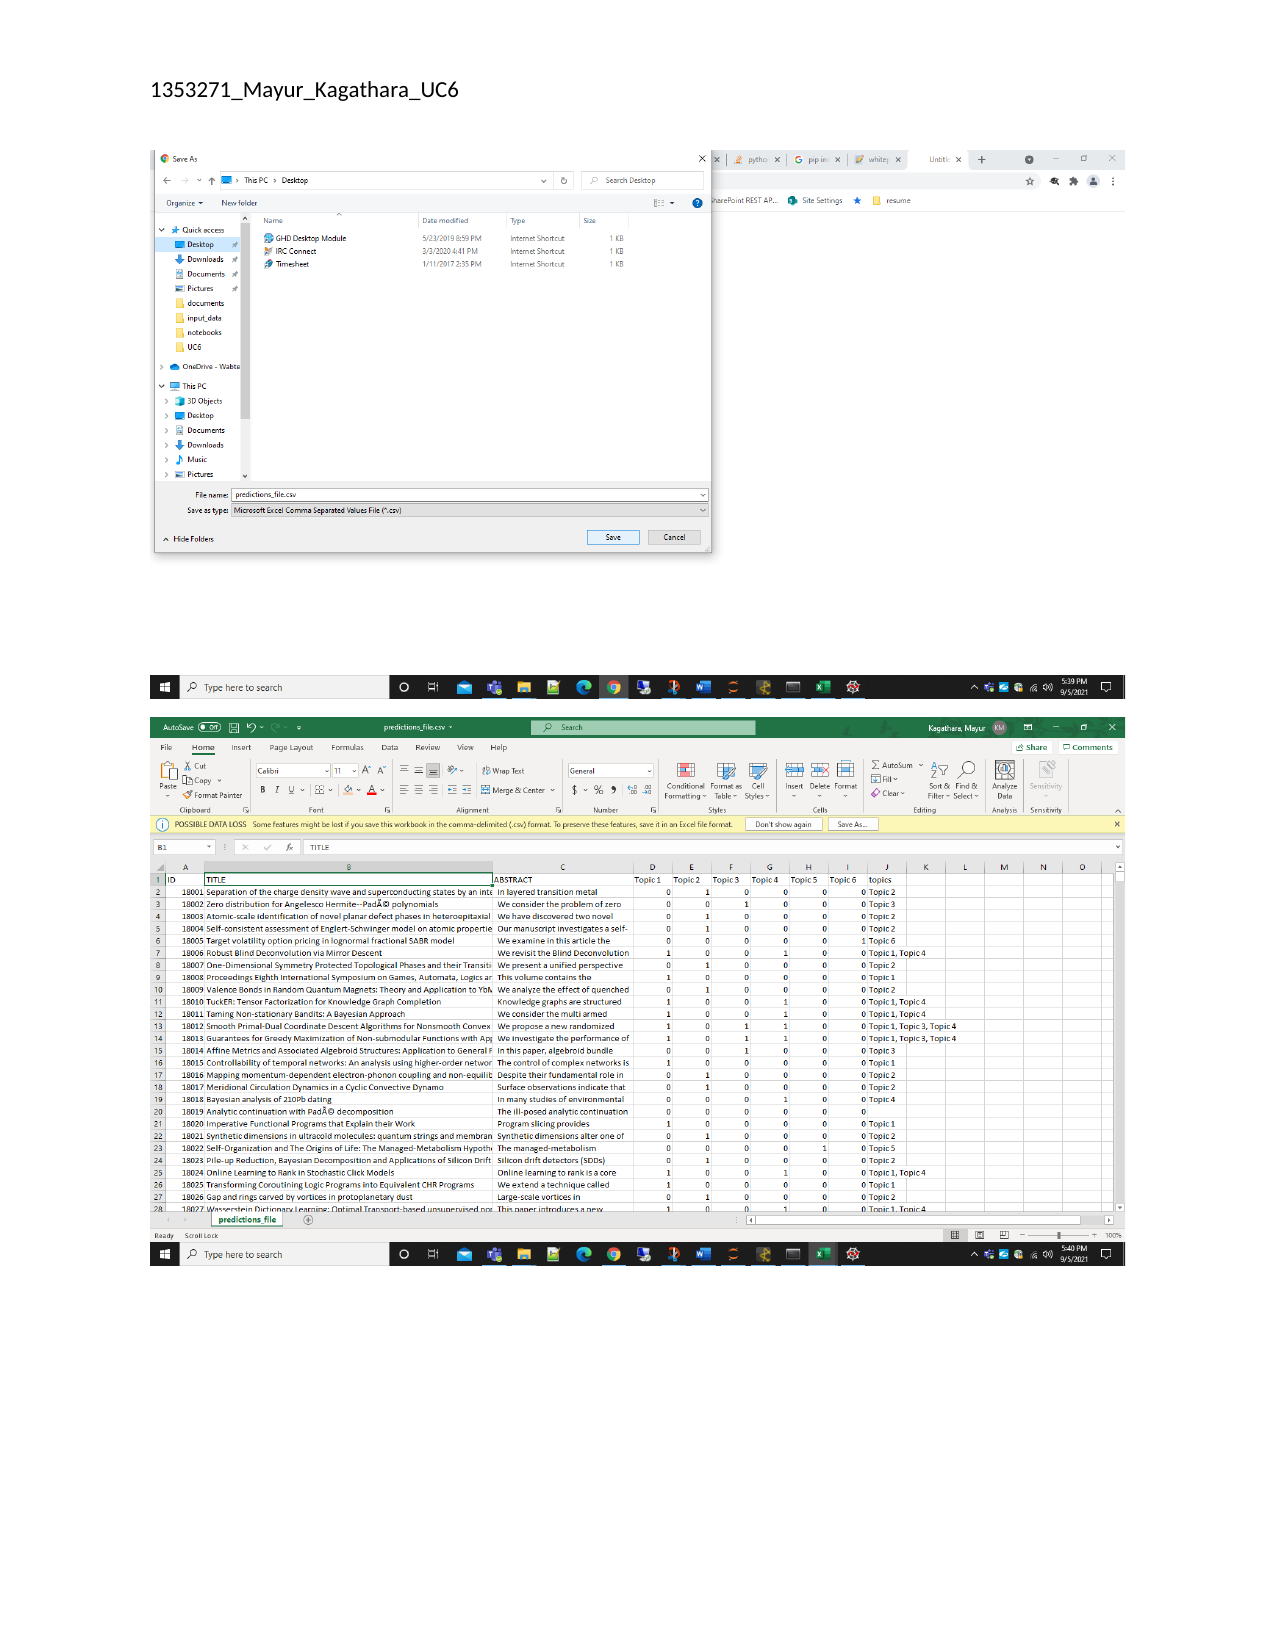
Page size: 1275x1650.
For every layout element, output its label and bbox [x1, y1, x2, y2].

picture [150, 150, 1125, 699]
picture [150, 717, 1125, 1266]
